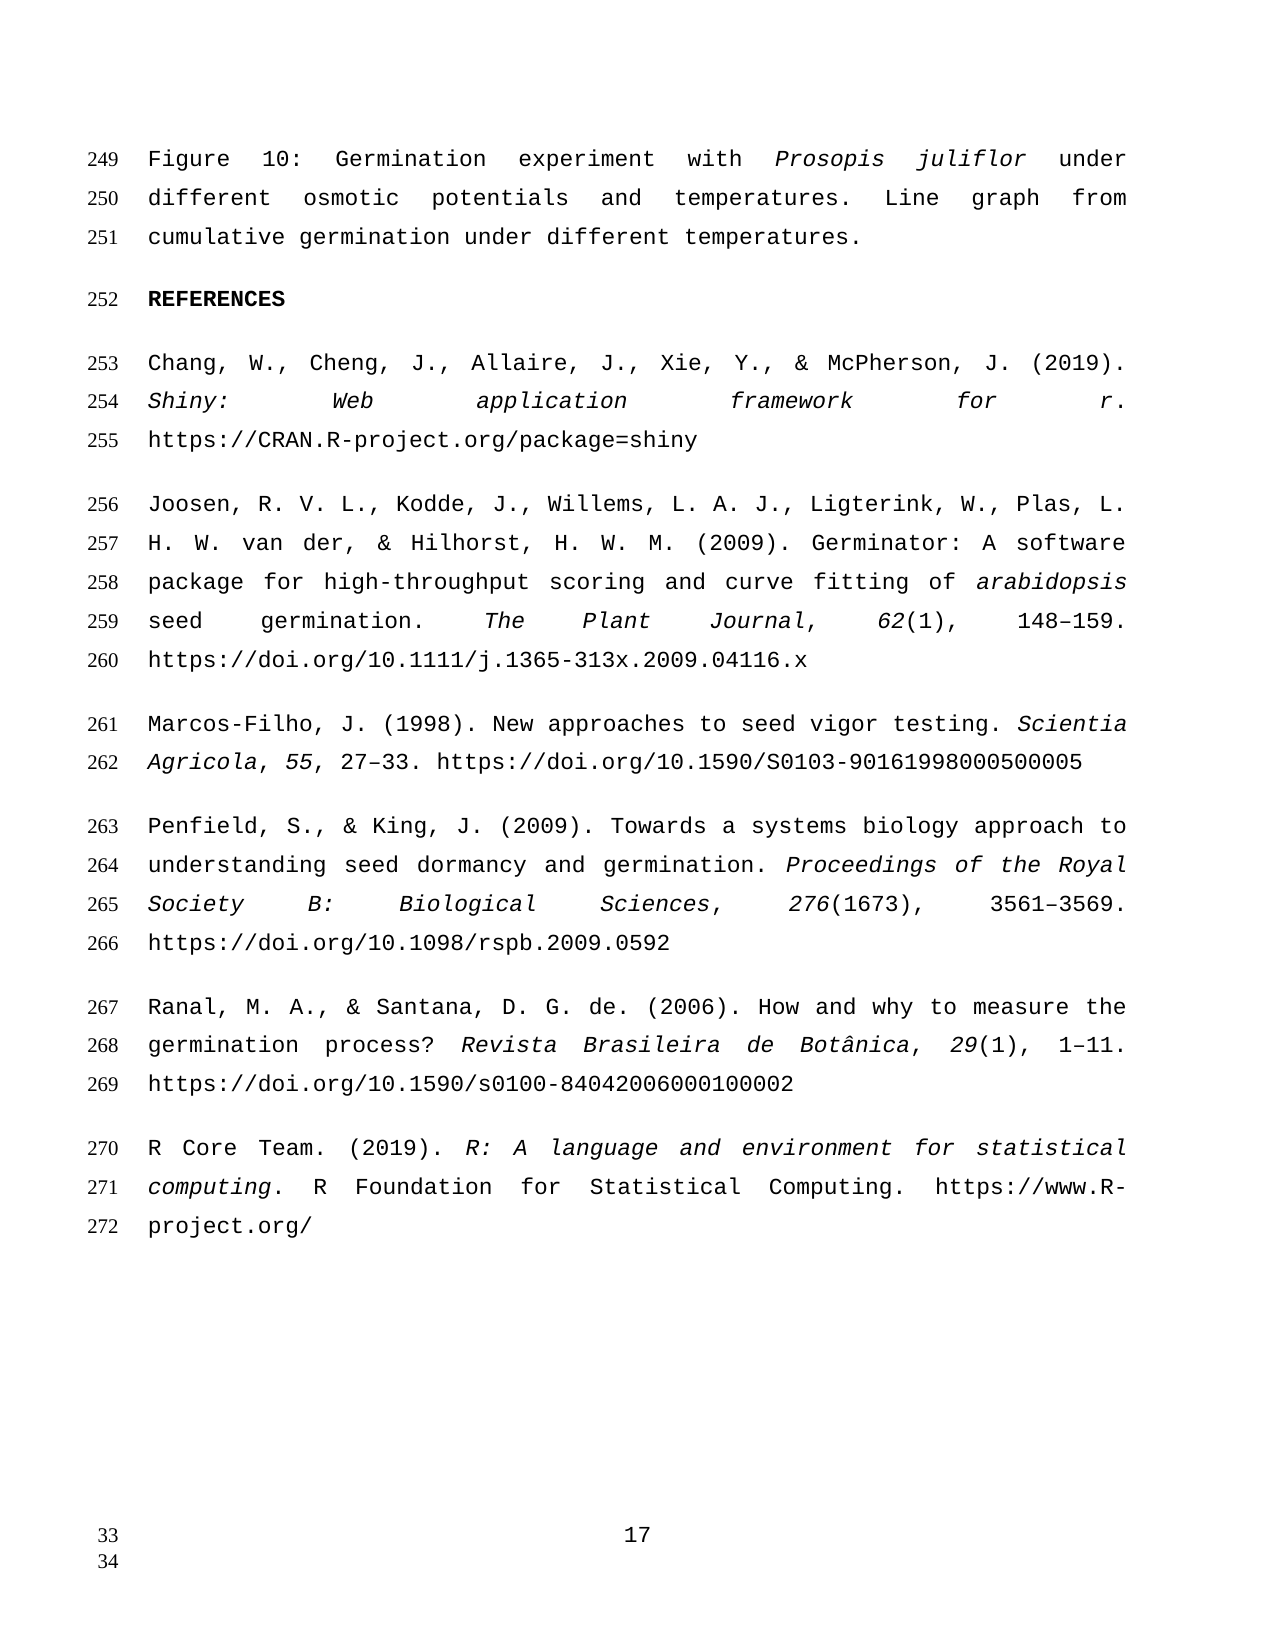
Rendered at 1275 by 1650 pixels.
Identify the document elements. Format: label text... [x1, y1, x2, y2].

subtitle References [148, 287, 1127, 313]
text Figure 10: Germination experiment with Prosopis juliflor under different osmotic potentials and temperatures. Line graph from cumulative germination under different temperatures. [148, 148, 1127, 251]
text Chang, W., Cheng, J., Allaire, J., Xie, Y., & McPherson, J. (2019). Shiny: Web application framework for r. https://CRAN.R-project.org/package=shiny [148, 351, 1127, 455]
text Ranal, M. A., & Santana, D. G. de. (2006). How and why to measure the germination process? Revista Brasileira de Botânica, 29(1), 1–11. https://doi.org/10.1590/s0100-84042006000100002 [148, 995, 1127, 1099]
text Marcos-Filho, J. (1998). New approaches to seed vigor testing. Scientia Agricola, 55, 27–33. https://doi.org/10.1590/S0103-90161998000500005 [148, 712, 1127, 777]
text R Core Team. (2019). R: A language and environment for statistical computing. R Foundation for Statistical Computing. https://www.R-project.org/ [148, 1137, 1127, 1240]
text Joosen, R. V. L., Kodde, J., Willems, L. A. J., Ligterink, W., Plas, L. H. W. van der, & Hilhorst, H. W. M. (2009). Germinator: A software package for high-throughput scoring and curve fitting of arabidopsis seed germination. The Plant Journal, 62(1), 148–159. https://doi.org/10.1111/j.1365-313x.2009.04116.x [148, 493, 1127, 674]
text Penfield, S., & King, J. (2009). Towards a systems biology approach to understanding seed dormancy and germination. Proceedings of the Royal Society B: Biological Sciences, 276(1673), 3561–3569. https://doi.org/10.1098/rspb.2009.0592 [148, 814, 1127, 957]
